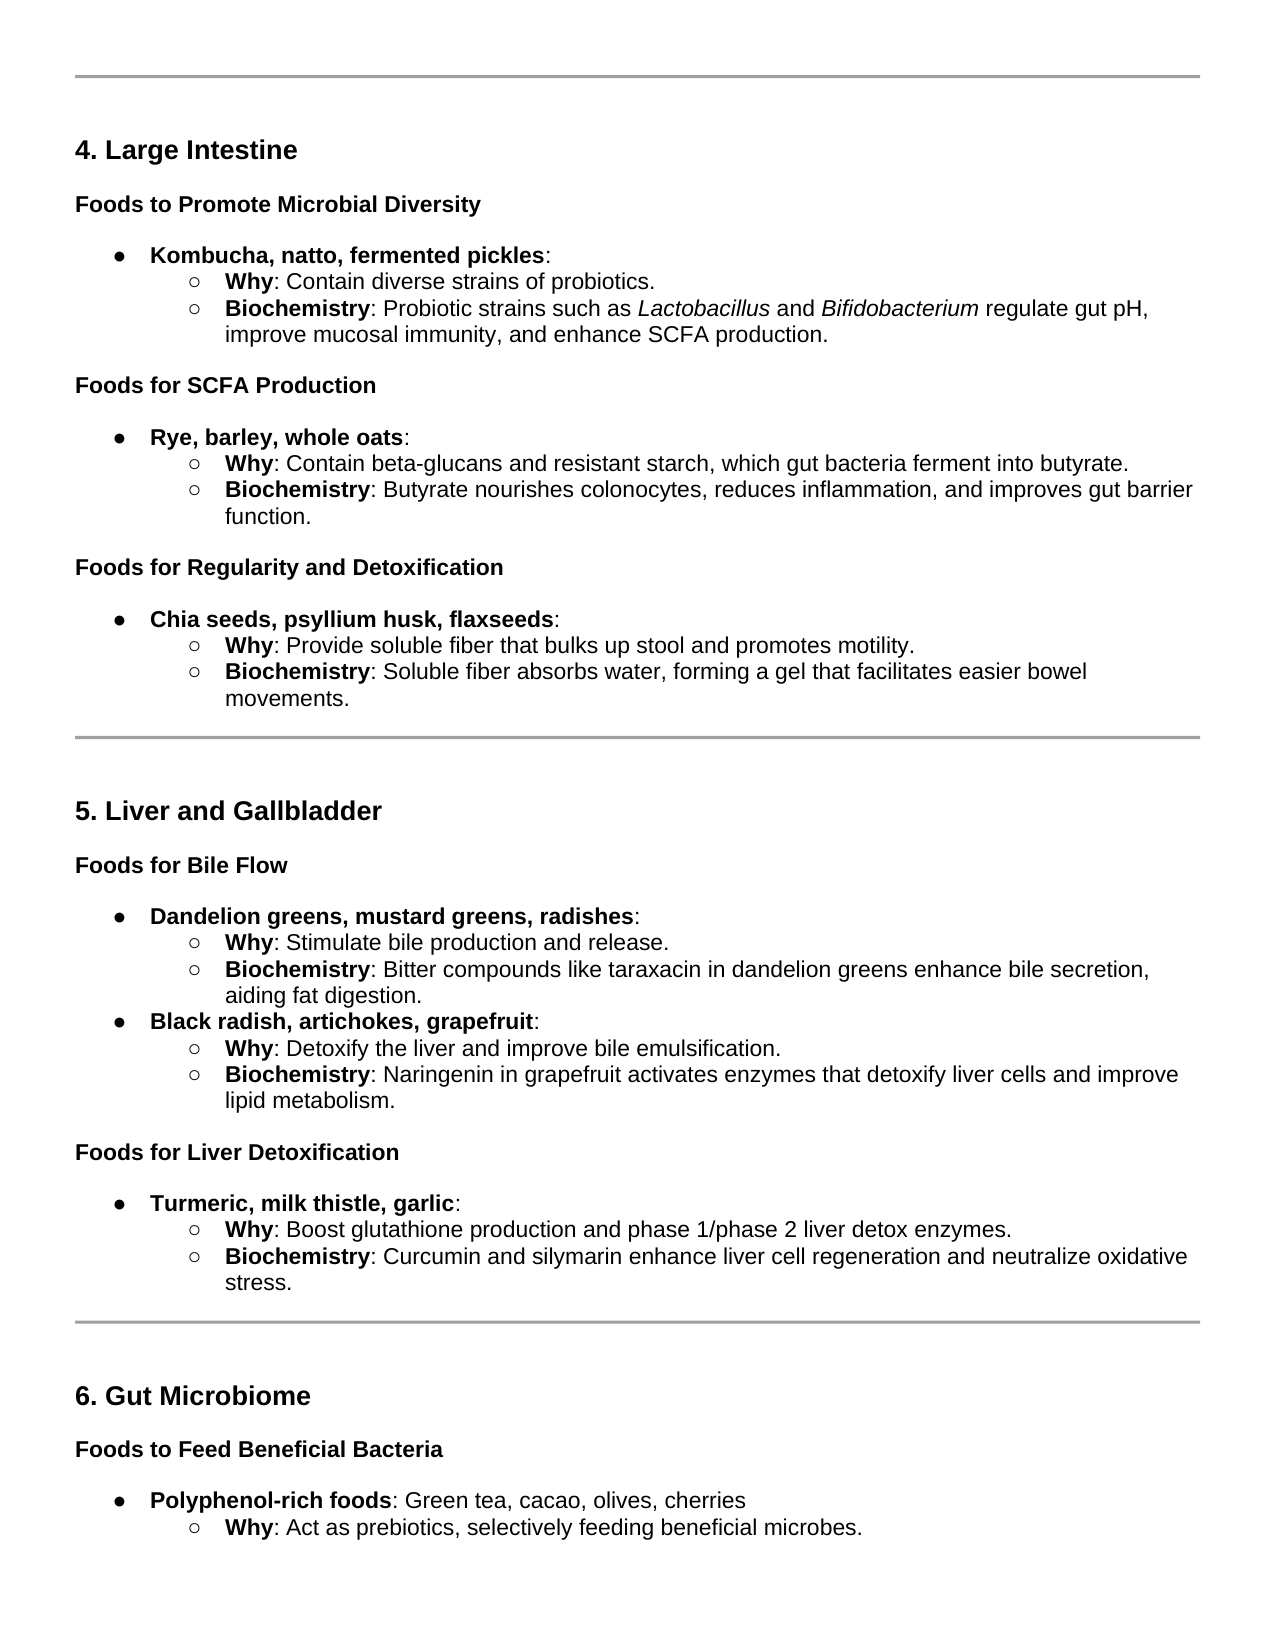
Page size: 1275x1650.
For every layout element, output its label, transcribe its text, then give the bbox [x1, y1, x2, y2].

list Polyphenol-rich foods: Green tea, cacao, olives, cherries [112, 1487, 1200, 1514]
list Black radish, artichokes, grapefruit: [112, 1008, 1200, 1035]
list Chia seeds, psyllium husk, flaxseeds: [112, 606, 1200, 632]
list Why: Boost glutathione production and phase 1/phase 2 liver detox enzymes. [187, 1216, 1200, 1243]
subtitle 6. Gut Microbiome [75, 1380, 1200, 1411]
list Why: Stimulate bile production and release. [187, 929, 1200, 956]
list Dandelion greens, mustard greens, radishes: [112, 903, 1200, 929]
list Kombucha, natto, fermented pickles: [112, 242, 1200, 268]
list Biochemistry: Butyrate nourishes colonocytes, reduces inflammation, and improves gut barrier function. [187, 476, 1200, 529]
subtitle 5. Liver and Gallbladder [75, 795, 1200, 827]
subtitle Foods for Liver Detoxification [75, 1139, 1200, 1165]
subtitle Foods for Regularity and Detoxification [75, 554, 1200, 581]
subtitle Foods to Feed Beneficial Bacteria [75, 1436, 1200, 1462]
list Biochemistry: Naringenin in grapefruit activates enzymes that detoxify liver cells and improve lipid metabolism. [187, 1061, 1200, 1114]
list Why: Provide soluble fiber that bulks up stool and promotes motility. [187, 632, 1200, 658]
list Why: Detoxify the liver and improve bile emulsification. [187, 1035, 1200, 1061]
list Rye, barley, whole oats: [112, 424, 1200, 450]
list Biochemistry: Soluble fiber absorbs water, forming a gel that facilitates easier bowel movements. [187, 658, 1200, 711]
subtitle Foods for SCFA Production [75, 372, 1200, 399]
subtitle 4. Large Intestine [75, 134, 1200, 166]
list Biochemistry: Curcumin and silymarin enhance liver cell regeneration and neutralize oxidative stress. [187, 1243, 1200, 1296]
list Biochemistry: Bitter compounds like taraxacin in dandelion greens enhance bile secretion, aiding fat digestion. [187, 956, 1200, 1008]
subtitle Foods for Bile Flow [75, 852, 1200, 878]
subtitle Foods to Promote Microbial Diversity [75, 191, 1200, 217]
list Why: Act as prebiotics, selectively feeding beneficial microbes. [187, 1514, 1200, 1540]
list Why: Contain diverse strains of probiotics. [187, 268, 1200, 295]
list Turmeric, milk thistle, garlic: [112, 1190, 1200, 1216]
list Why: Contain beta-glucans and resistant starch, which gut bacteria ferment into butyrate. [187, 450, 1200, 476]
list Biochemistry: Probiotic strains such as Lactobacillus and Bifidobacterium regulate gut pH, improve mucosal immunity, and enhance SCFA production. [187, 295, 1200, 347]
